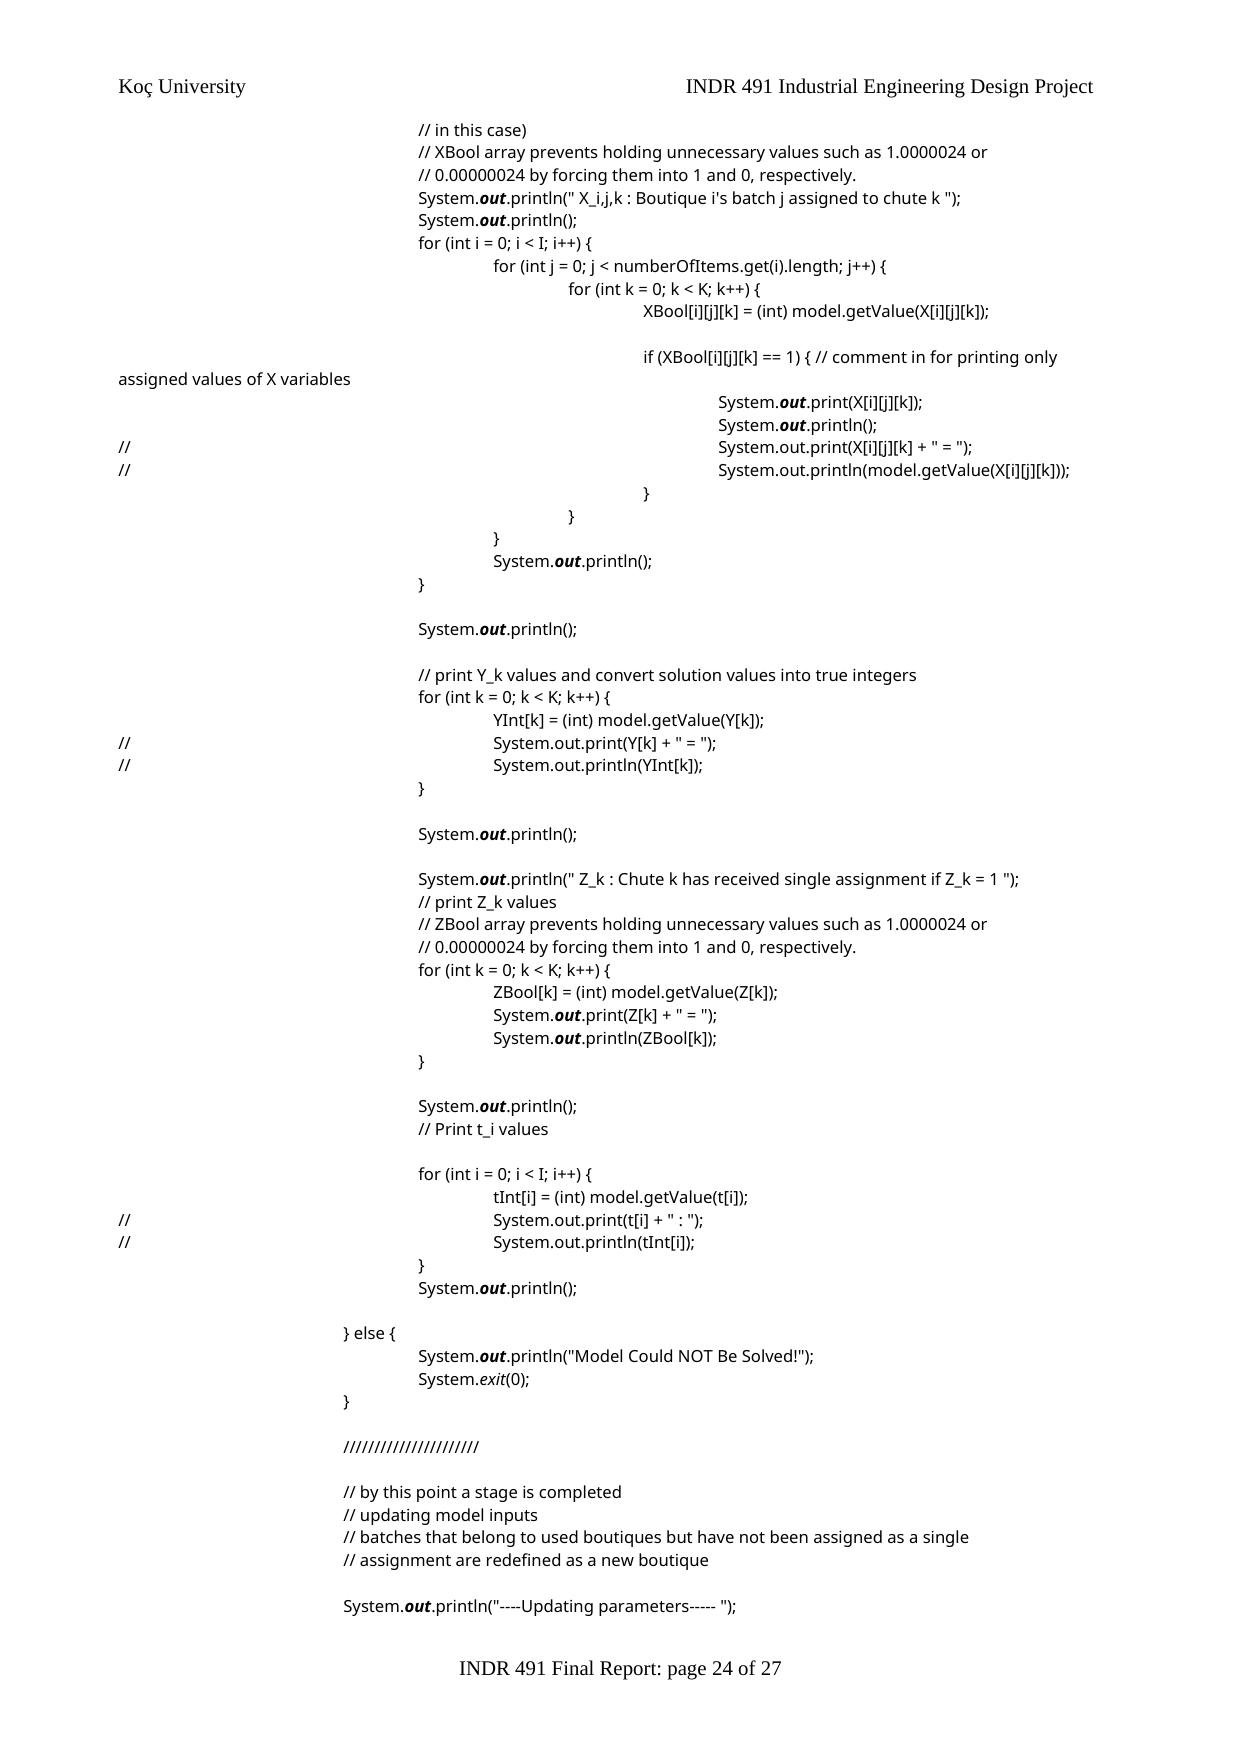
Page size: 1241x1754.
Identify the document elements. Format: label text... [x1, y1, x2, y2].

text // System.out.println(model.getValue(X[i][j][k])); [118, 459, 1122, 481]
text // System.out.println(tInt[i]); [118, 1231, 1122, 1253]
text for (int k = 0; k < K; k++) { [118, 686, 1122, 708]
text for (int i = 0; i < I; i++) { [118, 232, 1122, 254]
text } [118, 527, 1122, 549]
text if (XBool[i][j][k] == 1) { // comment in for printing only assigned values of X variables [118, 345, 1122, 391]
text // 0.00000024 by forcing them into 1 and 0, respectively. [118, 163, 1122, 186]
text System.out.println(" Z_k : Chute k has received single assignment if Z_k = 1 "); [118, 867, 1122, 890]
text // Print t_i values [118, 1117, 1122, 1140]
text // in this case) [118, 118, 1122, 141]
text // XBool array prevents holding unnecessary values such as 1.0000024 or [118, 141, 1122, 163]
text // System.out.println(YInt[k]); [118, 754, 1122, 777]
text // updating model inputs [118, 1503, 1122, 1526]
text System.out.println(); [118, 822, 1122, 845]
text System.out.println(); [118, 618, 1122, 640]
text } [118, 1390, 1122, 1412]
text } [118, 1049, 1122, 1072]
text // by this point a stage is completed [118, 1481, 1122, 1503]
text // System.out.print(t[i] + " : "); [118, 1208, 1122, 1231]
text YInt[k] = (int) model.getValue(Y[k]); [118, 708, 1122, 731]
text } [118, 481, 1122, 504]
text System.out.println(" X_i,j,k : Boutique i's batch j assigned to chute k "); [118, 186, 1122, 209]
text // ZBool array prevents holding unnecessary values such as 1.0000024 or [118, 913, 1122, 936]
text // assignment are redefined as a new boutique [118, 1549, 1122, 1571]
text System.out.println("----Updating parameters----- "); [118, 1594, 1122, 1617]
text } [118, 572, 1122, 595]
text System.exit(0); [118, 1367, 1122, 1390]
text ZBool[k] = (int) model.getValue(Z[k]); [118, 981, 1122, 1004]
text for (int j = 0; j < numberOfItems.get(i).length; j++) { [118, 254, 1122, 277]
text System.out.println(ZBool[k]); [118, 1026, 1122, 1049]
text } else { [118, 1322, 1122, 1344]
text for (int i = 0; i < I; i++) { [118, 1163, 1122, 1185]
text // 0.00000024 by forcing them into 1 and 0, respectively. [118, 936, 1122, 958]
text // batches that belong to used boutiques but have not been assigned as a single [118, 1526, 1122, 1549]
text System.out.println(); [118, 1276, 1122, 1299]
text } [118, 504, 1122, 527]
text // System.out.print(Y[k] + " = "); [118, 731, 1122, 754]
text XBool[i][j][k] = (int) model.getValue(X[i][j][k]); [118, 300, 1122, 322]
text // print Y_k values and convert solution values into true integers [118, 663, 1122, 686]
text System.out.println(); [118, 413, 1122, 436]
text tInt[i] = (int) model.getValue(t[i]); [118, 1185, 1122, 1208]
text System.out.println(); [118, 209, 1122, 232]
text // print Z_k values [118, 890, 1122, 913]
text System.out.println(); [118, 549, 1122, 572]
text System.out.println(); [118, 1094, 1122, 1117]
text System.out.print(Z[k] + " = "); [118, 1004, 1122, 1026]
text ////////////////////// [118, 1435, 1122, 1458]
text } [118, 777, 1122, 799]
text // System.out.print(X[i][j][k] + " = "); [118, 436, 1122, 459]
text } [118, 1253, 1122, 1276]
text for (int k = 0; k < K; k++) { [118, 277, 1122, 300]
text System.out.print(X[i][j][k]); [118, 391, 1122, 413]
text System.out.println("Model Could NOT Be Solved!"); [118, 1344, 1122, 1367]
text for (int k = 0; k < K; k++) { [118, 958, 1122, 981]
